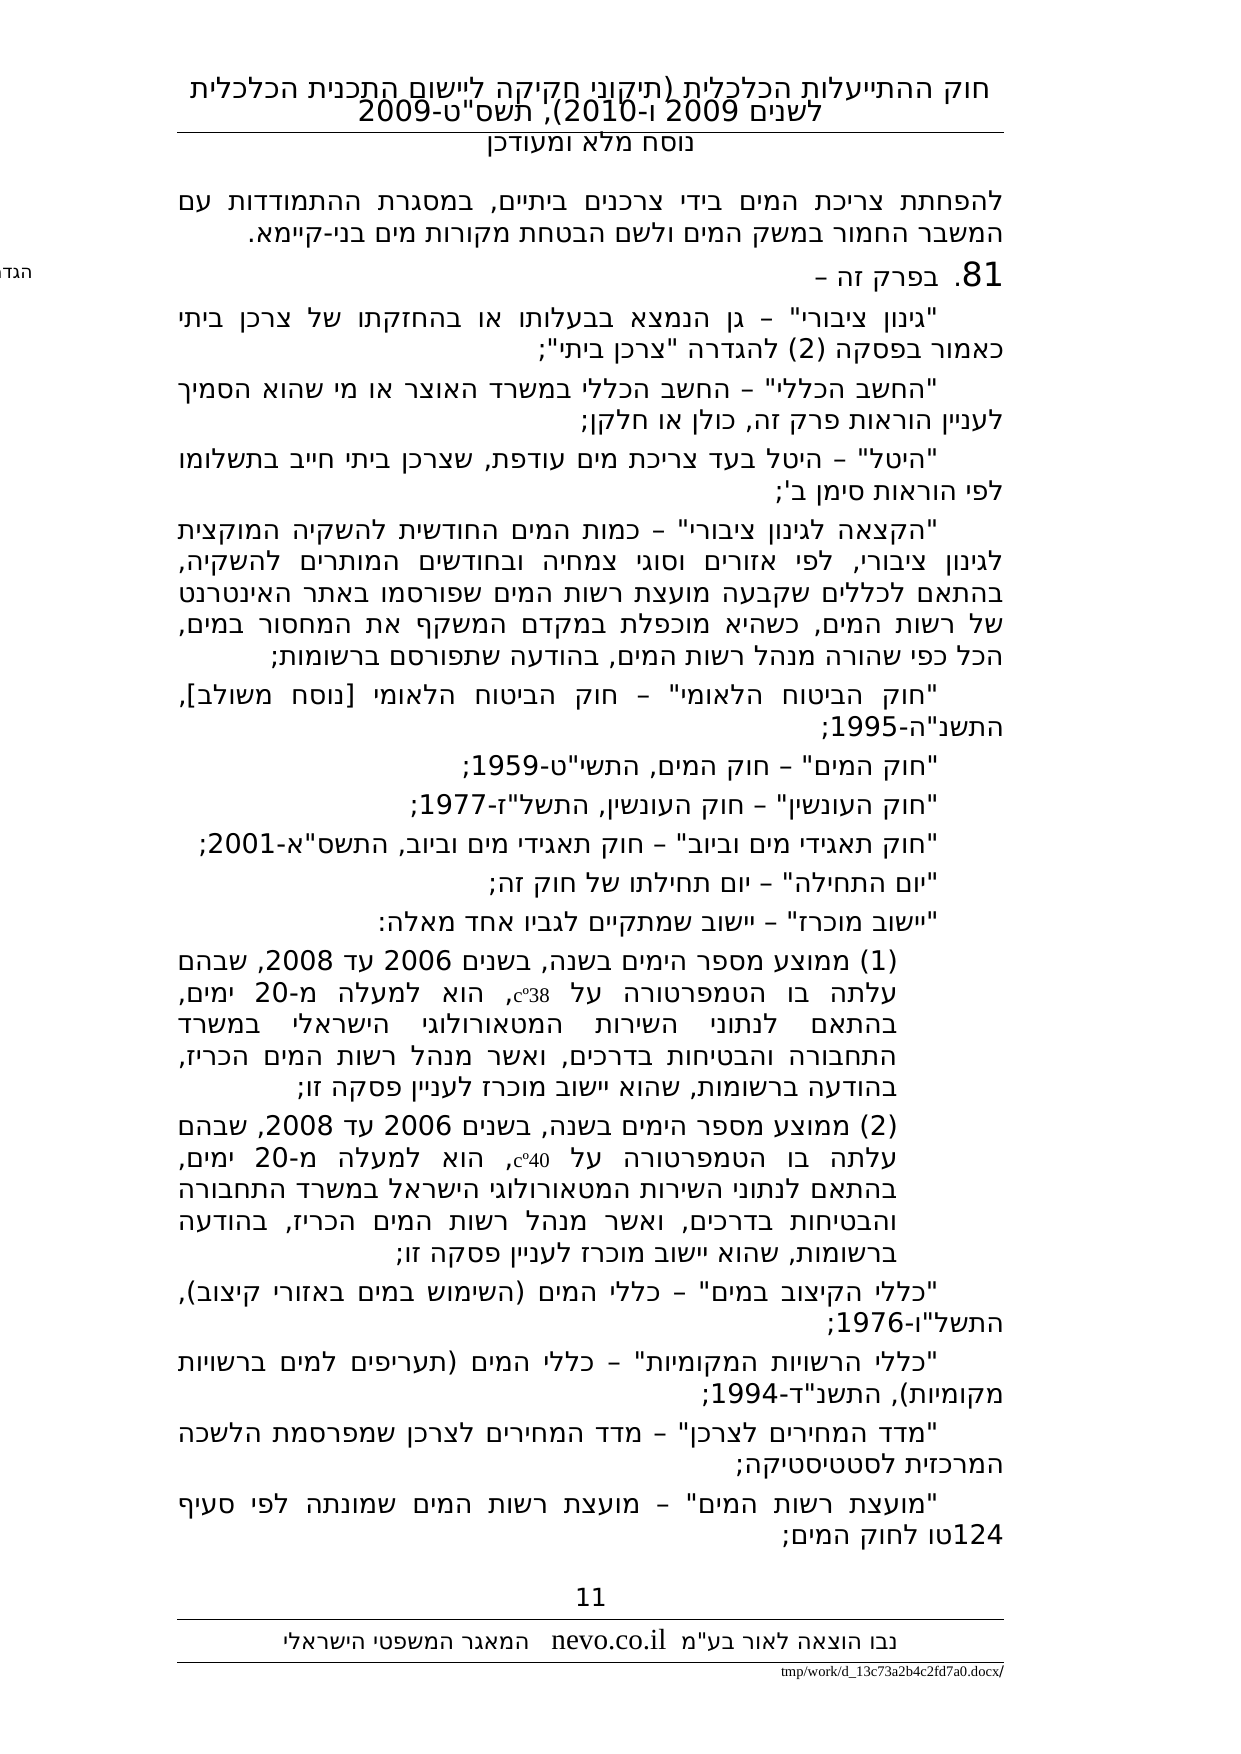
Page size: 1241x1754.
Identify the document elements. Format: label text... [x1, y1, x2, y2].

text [177, 185, 1004, 248]
text "כללי הקיצוב במים" – כללי המים (השימוש במים באזורי קיצוב), התשל"ו-1976; [177, 1276, 1004, 1339]
text "חוק העונשין" – חוק העונשין, התשל"ז-1977; [177, 789, 1004, 821]
text "היטל" – היטל בעד צריכת מים עודפת, שצרכן ביתי חייב בתשלומו לפי הוראות סימן ב'; [177, 443, 1004, 507]
text "יום התחילה" – יום תחילתו של חוק זה; [177, 867, 1004, 899]
text "כללי הרשויות המקומיות" – כללי המים (תעריפים למים ברשויות מקומיות), התשנ"ד-1994; [177, 1347, 1004, 1410]
text "הקצאה לגינון ציבורי" – כמות המים החודשית להשקיה המוקצית לגינון ציבורי, לפי אזורים וסוגי צמחיה ובחודשים המותרים להשקיה, בהתאם לכללים שקבעה מועצת רשות המים שפורסמו באתר האינטרנט של רשות המים, כשהיא מוכפלת במקדם המשקף את המחסור במים, הכל כפי שהורה מנהל רשות המים, בהודעה שתפורסם ברשומות; [177, 514, 1004, 672]
text "מועצת רשות המים" – מועצת רשות המים שמונתה לפי סעיף 124טו לחוק המים; [177, 1488, 1004, 1551]
text "חוק הביטוח הלאומי" – חוק הביטוח הלאומי [נוסח משולב], התשנ"ה-1995; [177, 679, 1004, 743]
text "גינון ציבורי" – גן הנמצא בבעלותו או בהחזקתו של צרכן ביתי כאמור בפסקה (2) להגדרה "צרכן ביתי"; [177, 302, 1004, 365]
text "החשב הכללי" – החשב הכללי במשרד האוצר או מי שהוא הסמיך לעניין הוראות פרק זה, כולן או חלקן; [177, 373, 1004, 436]
text (1) ממוצע מספר הימים בשנה, בשנים 2006 עד 2008, שבהם עלתה בו הטמפרטורה על cº38, הוא למעלה מ-20 ימים, בהתאם לנתוני השירות המטאורולוגי הישראלי במשרד התחבורה והבטיחות בדרכים, ואשר מנהל רשות המים הכריז, בהודעה ברשומות, שהוא יישוב מוכרז לעניין פסקה זו; [177, 945, 898, 1103]
text 81. בפרק זה – [177, 256, 1004, 295]
text "יישוב מוכרז" – יישוב שמתקיים לגביו אחד מאלה: [177, 906, 1004, 938]
text "חוק המים" – חוק המים, התשי"ט-1959; [177, 750, 1004, 782]
text (2) ממוצע מספר הימים בשנה, בשנים 2006 עד 2008, שבהם עלתה בו הטמפרטורה על cº40, הוא למעלה מ-20 ימים, בהתאם לנתוני השירות המטאורולוגי הישראל במשרד התחבורה והבטיחות בדרכים, ואשר מנהל רשות המים הכריז, בהודעה ברשומות, שהוא יישוב מוכרז לעניין פסקה זו; [177, 1111, 898, 1268]
text "מדד המחירים לצרכן" – מדד המחירים לצרכן שמפרסמת הלשכה המרכזית לסטטיסטיקה; [177, 1417, 1004, 1480]
text "חוק תאגידי מים וביוב" – חוק תאגידי מים וביוב, התשס"א-2001; [177, 828, 1004, 860]
